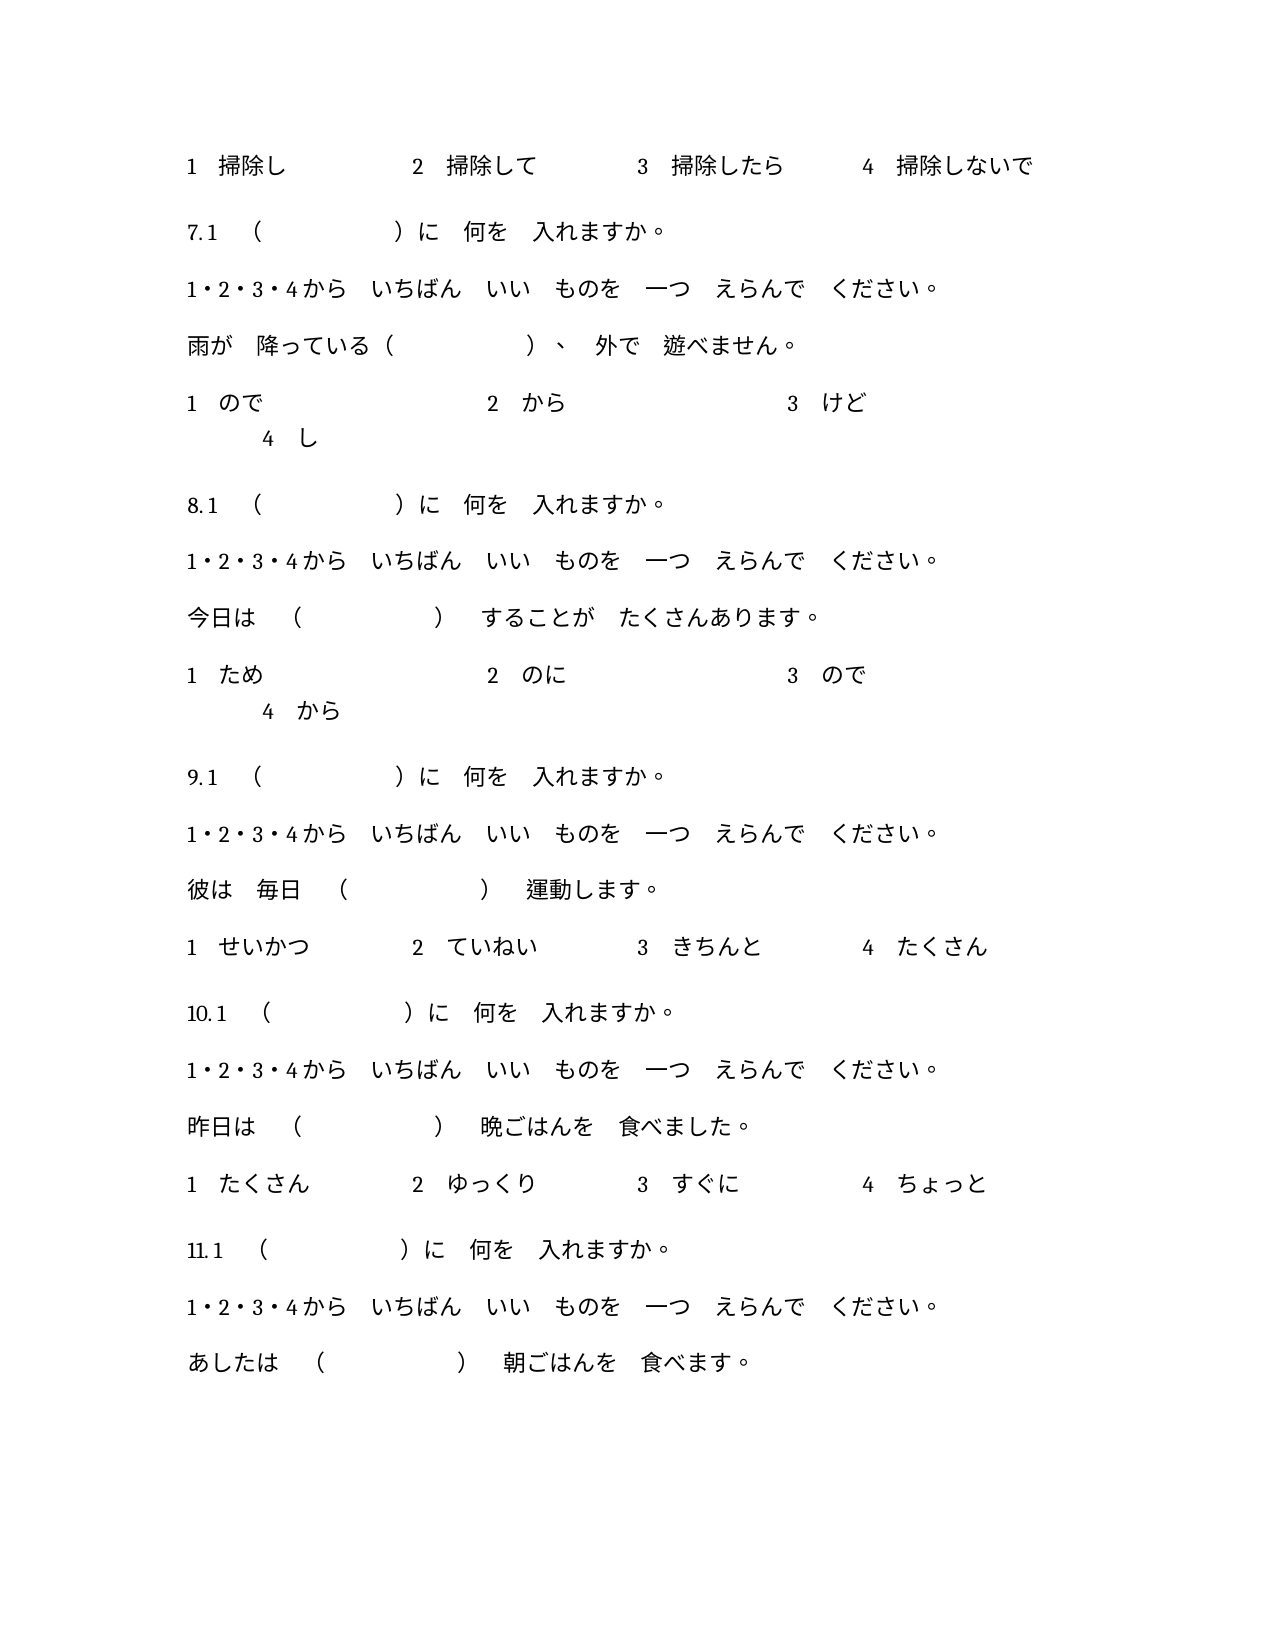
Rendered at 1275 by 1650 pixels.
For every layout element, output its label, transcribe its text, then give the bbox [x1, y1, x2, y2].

text 1・2・3・4から いちばん いい ものを 一つ えらんで ください。 [187, 1291, 1087, 1322]
text 今日は （ ） することが たくさんあります。 [187, 602, 1087, 633]
text 彼は 毎日 （ ） 運動します。 [187, 874, 1087, 906]
text 1 掃除し 2 掃除して 3 掃除したら 4 掃除しないで 7. 1 （ ）に 何を 入れますか。 [187, 150, 1087, 247]
text 1 ので 2 から 3 けど 4 し 8. 1 （ ）に 何を 入れますか。 [187, 386, 1087, 520]
text 1 せいかつ 2 ていねい 3 きちんと 4 たくさん 10. 1 （ ）に 何を 入れますか。 [187, 931, 1087, 1029]
text 1・2・3・4から いちばん いい ものを 一つ えらんで ください。 [187, 818, 1087, 849]
text 1 ため 2 のに 3 ので 4 から 9. 1 （ ）に 何を 入れますか。 [187, 659, 1087, 792]
text あしたは （ ） 朝ごはんを 食べます。 [187, 1347, 1087, 1379]
text 雨が 降っている（ ）、 外で 遊べません。 [187, 330, 1087, 361]
text 1・2・3・4から いちばん いい ものを 一つ えらんで ください。 [187, 273, 1087, 304]
text 1・2・3・4から いちばん いい ものを 一つ えらんで ください。 [187, 1054, 1087, 1085]
text 昨日は （ ） 晩ごはんを 食べました。 [187, 1111, 1087, 1142]
text 1 たくさん 2 ゆっくり 3 すぐに 4 ちょっと 11. 1 （ ）に 何を 入れますか。 [187, 1168, 1087, 1265]
text 1・2・3・4から いちばん いい ものを 一つ えらんで ください。 [187, 545, 1087, 577]
